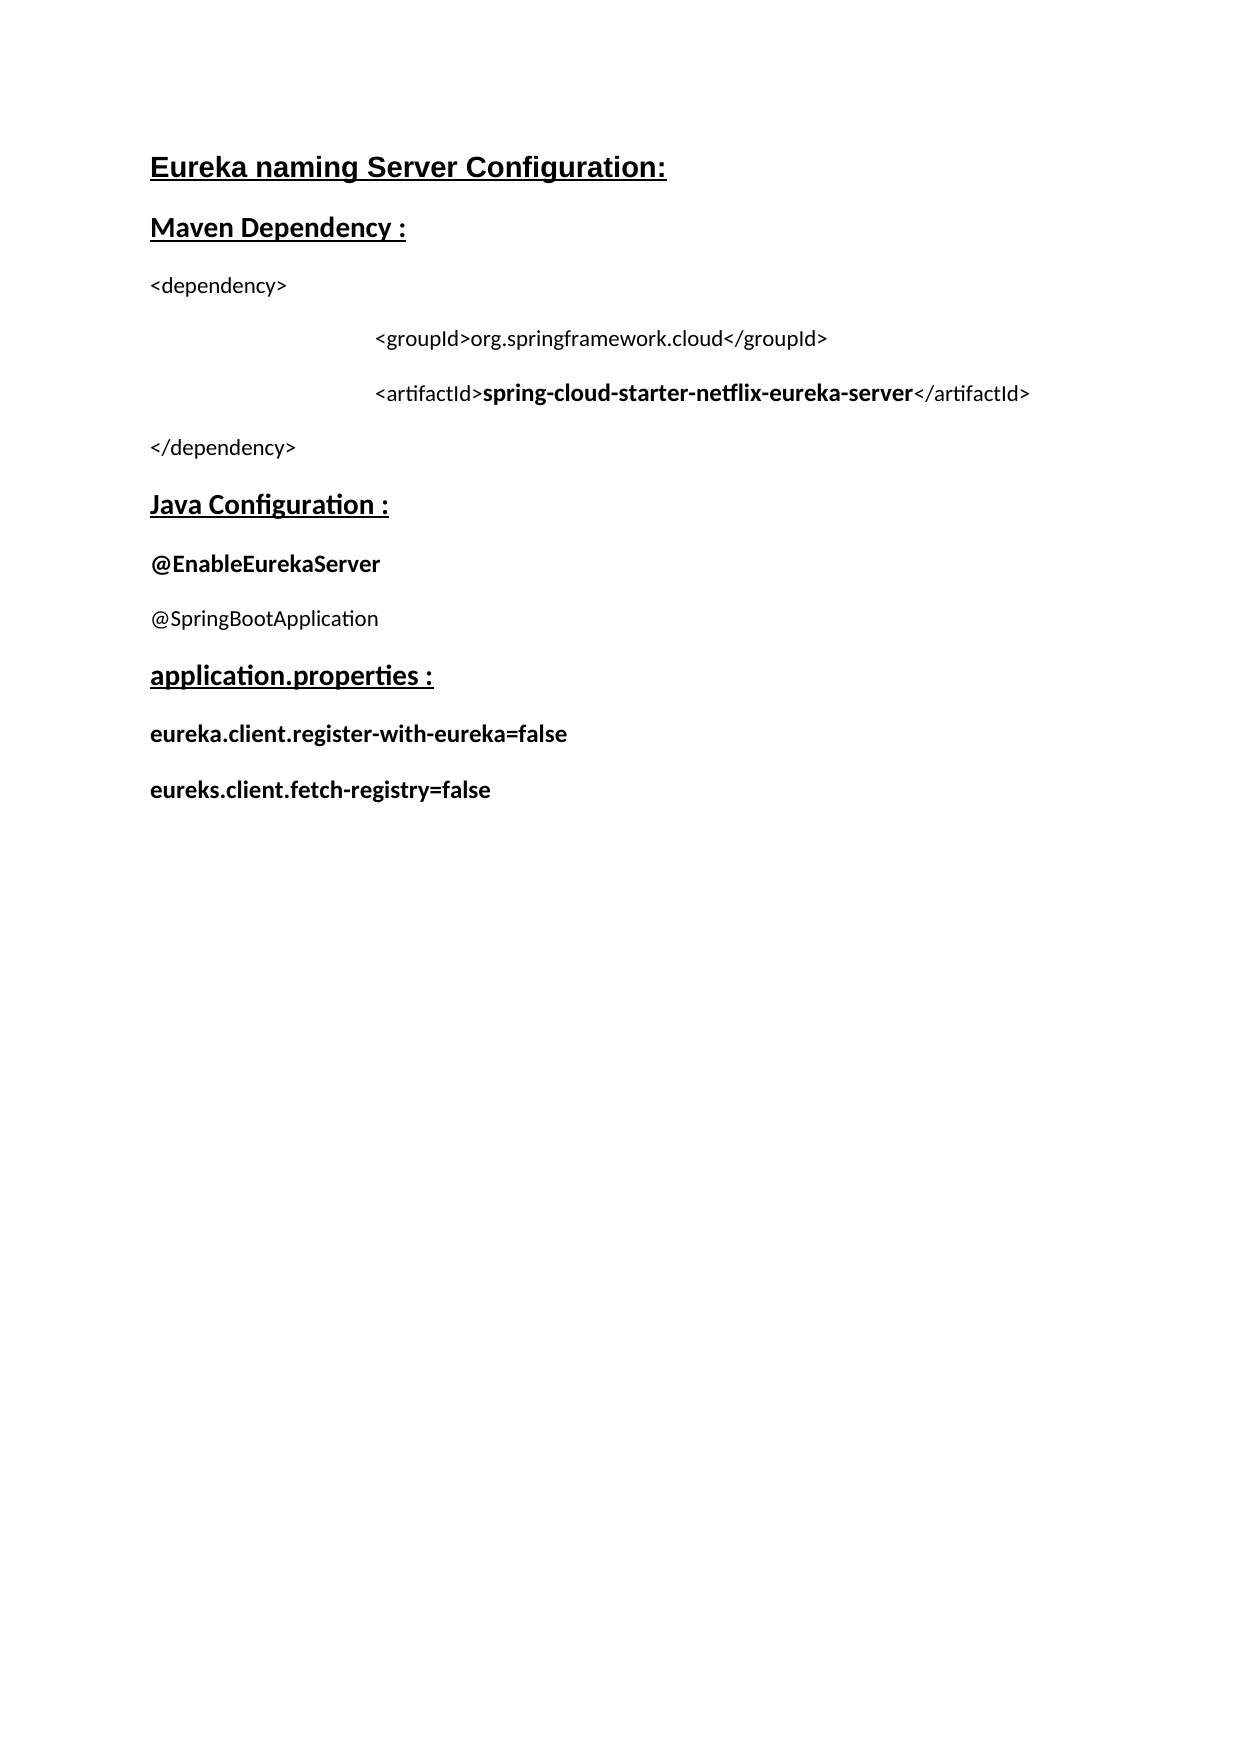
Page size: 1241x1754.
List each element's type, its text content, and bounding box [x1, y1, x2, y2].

text Eureka naming Server Configuration: [150, 150, 1090, 183]
text @SpringBootApplication [150, 604, 1090, 632]
text Maven Dependency : [150, 209, 1090, 245]
text <artifactId>spring-cloud-starter-netflix-eureka-server</artifactId> [150, 377, 1090, 408]
text eureka.client.register-with-eureka=false [150, 718, 1090, 749]
text <dependency> [150, 271, 1090, 299]
text @EnableEurekaServer [150, 548, 1090, 578]
text eureks.client.fetch-registry=false [150, 774, 1090, 805]
text <groupId>org.springframework.cloud</groupId> [150, 324, 1090, 352]
text Java Configuration : [150, 486, 1090, 522]
text </dependency> [150, 433, 1090, 461]
text application.properties : [150, 657, 1090, 692]
